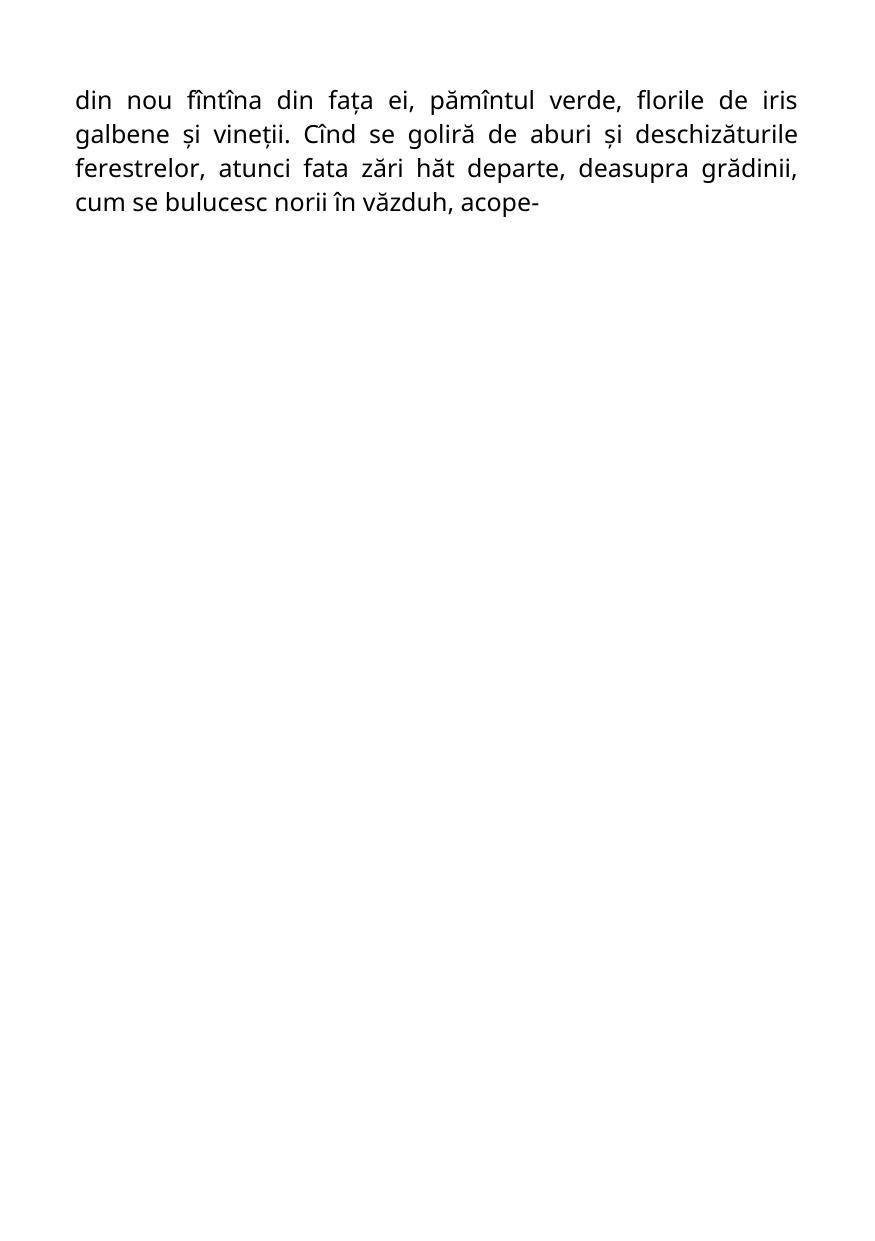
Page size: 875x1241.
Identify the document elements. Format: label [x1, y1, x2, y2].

text [75, 82, 799, 219]
